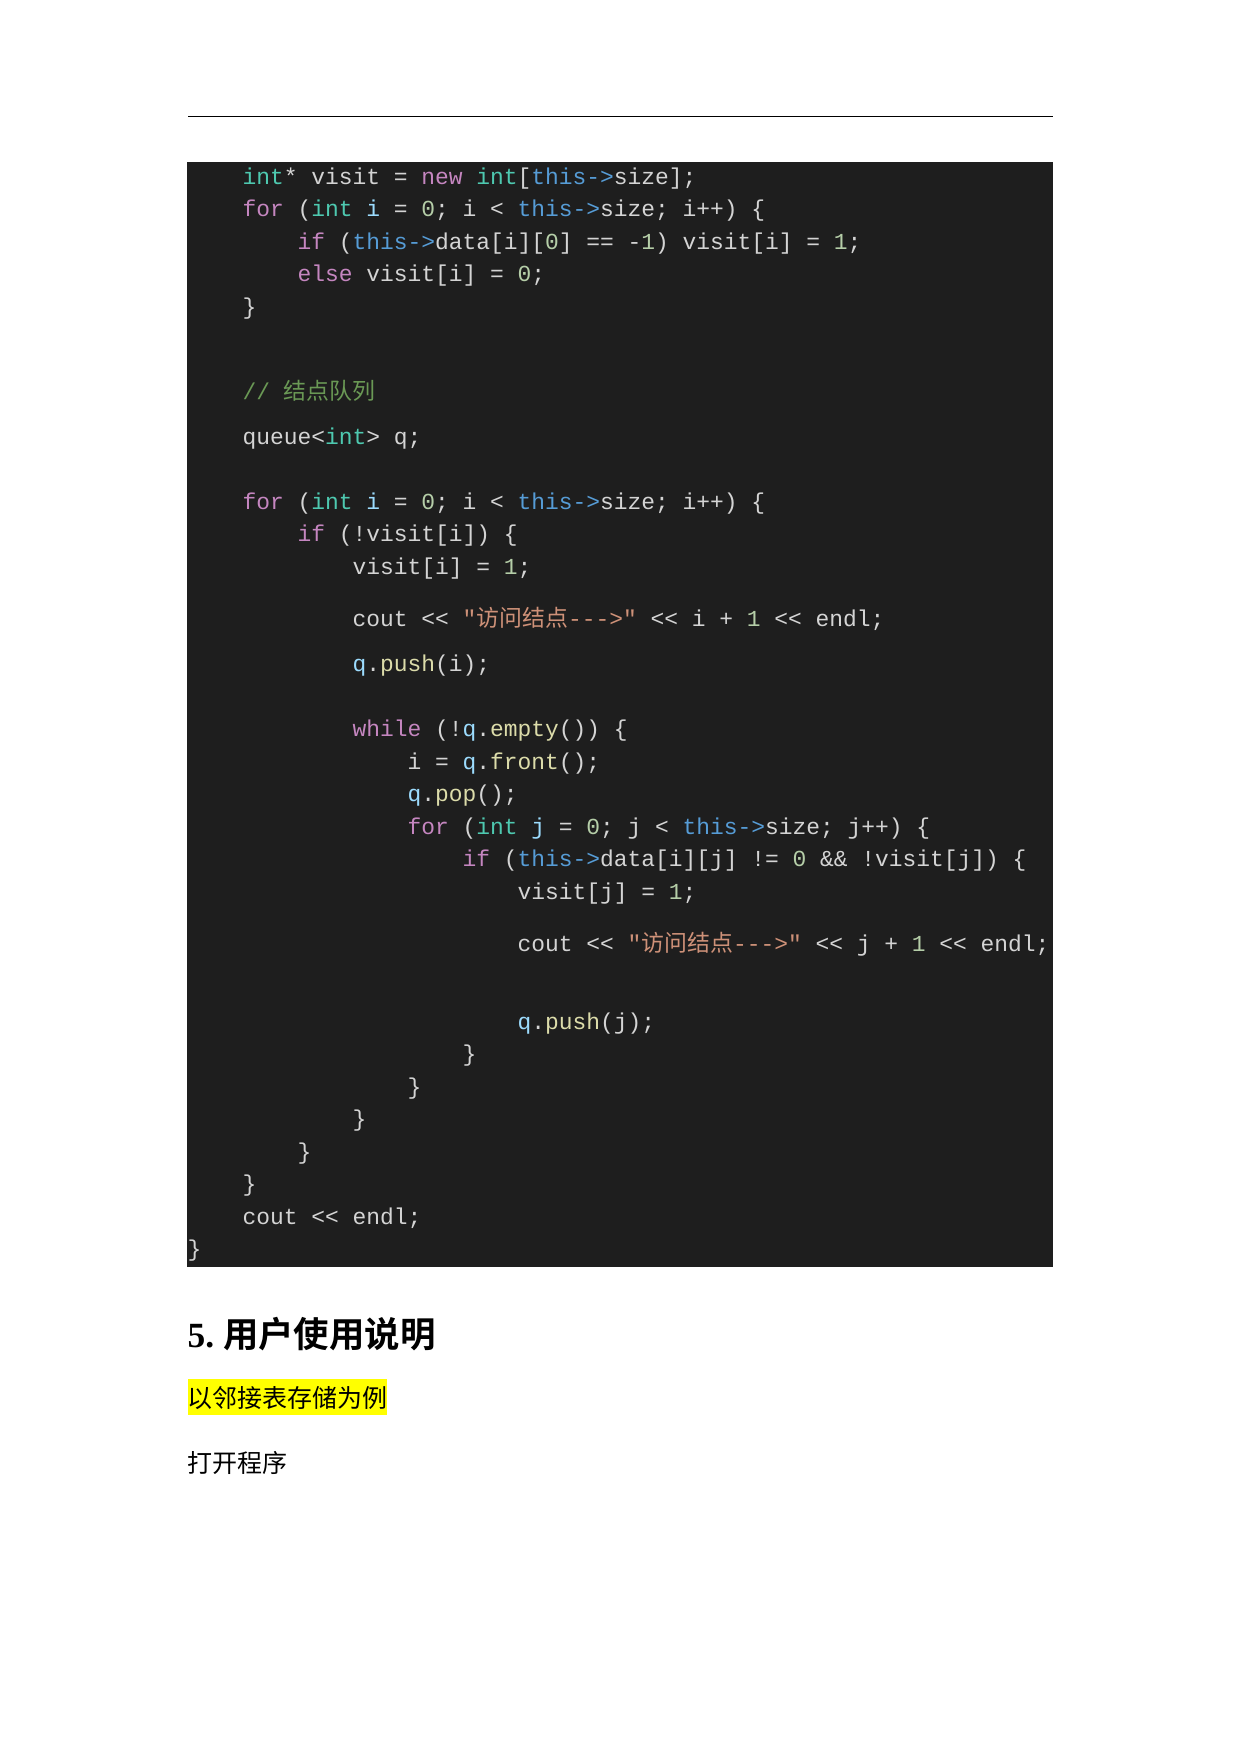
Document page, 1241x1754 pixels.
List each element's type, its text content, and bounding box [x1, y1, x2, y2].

text else visit[i] = 0; [187, 259, 1053, 292]
text i = q.front(); [187, 747, 1053, 779]
text } [187, 1137, 1053, 1169]
text // 结点队列 [187, 357, 1053, 422]
text for (int i = 0; i < this->size; i++) { [187, 194, 1053, 227]
text if (!visit[i]) { [187, 519, 1053, 552]
text 以邻接表存储为例 [187, 1364, 1053, 1429]
text while (!q.empty()) { [187, 714, 1053, 747]
text int* visit = new int[this->size]; [187, 162, 1053, 194]
text if (this->data[i][0] == -1) visit[i] = 1; [187, 227, 1053, 259]
text cout << "访问结点--->" << i + 1 << endl; [187, 584, 1053, 649]
text } [187, 1039, 1053, 1072]
text 打开程序 [187, 1429, 1053, 1494]
text visit[j] = 1; [187, 877, 1053, 909]
text if (this->data[i][j] != 0 && !visit[j]) { [187, 844, 1053, 877]
text cout << "访问结点--->" << j + 1 << endl; [187, 909, 1053, 1007]
text } [187, 1104, 1053, 1137]
text 5. 用户使用说明 [187, 1299, 1053, 1364]
text } [187, 1169, 1053, 1202]
text for (int j = 0; j < this->size; j++) { [187, 812, 1053, 844]
text q.pop(); [187, 779, 1053, 812]
text } [187, 292, 1053, 324]
text cout << endl; [187, 1202, 1053, 1234]
text visit[i] = 1; [187, 552, 1053, 584]
text } [187, 1072, 1053, 1104]
text q.push(i); [187, 649, 1053, 682]
text q.push(j); [187, 1007, 1053, 1039]
text queue<int> q; [187, 422, 1053, 454]
text for (int i = 0; i < this->size; i++) { [187, 487, 1053, 519]
text } [187, 1234, 1053, 1267]
